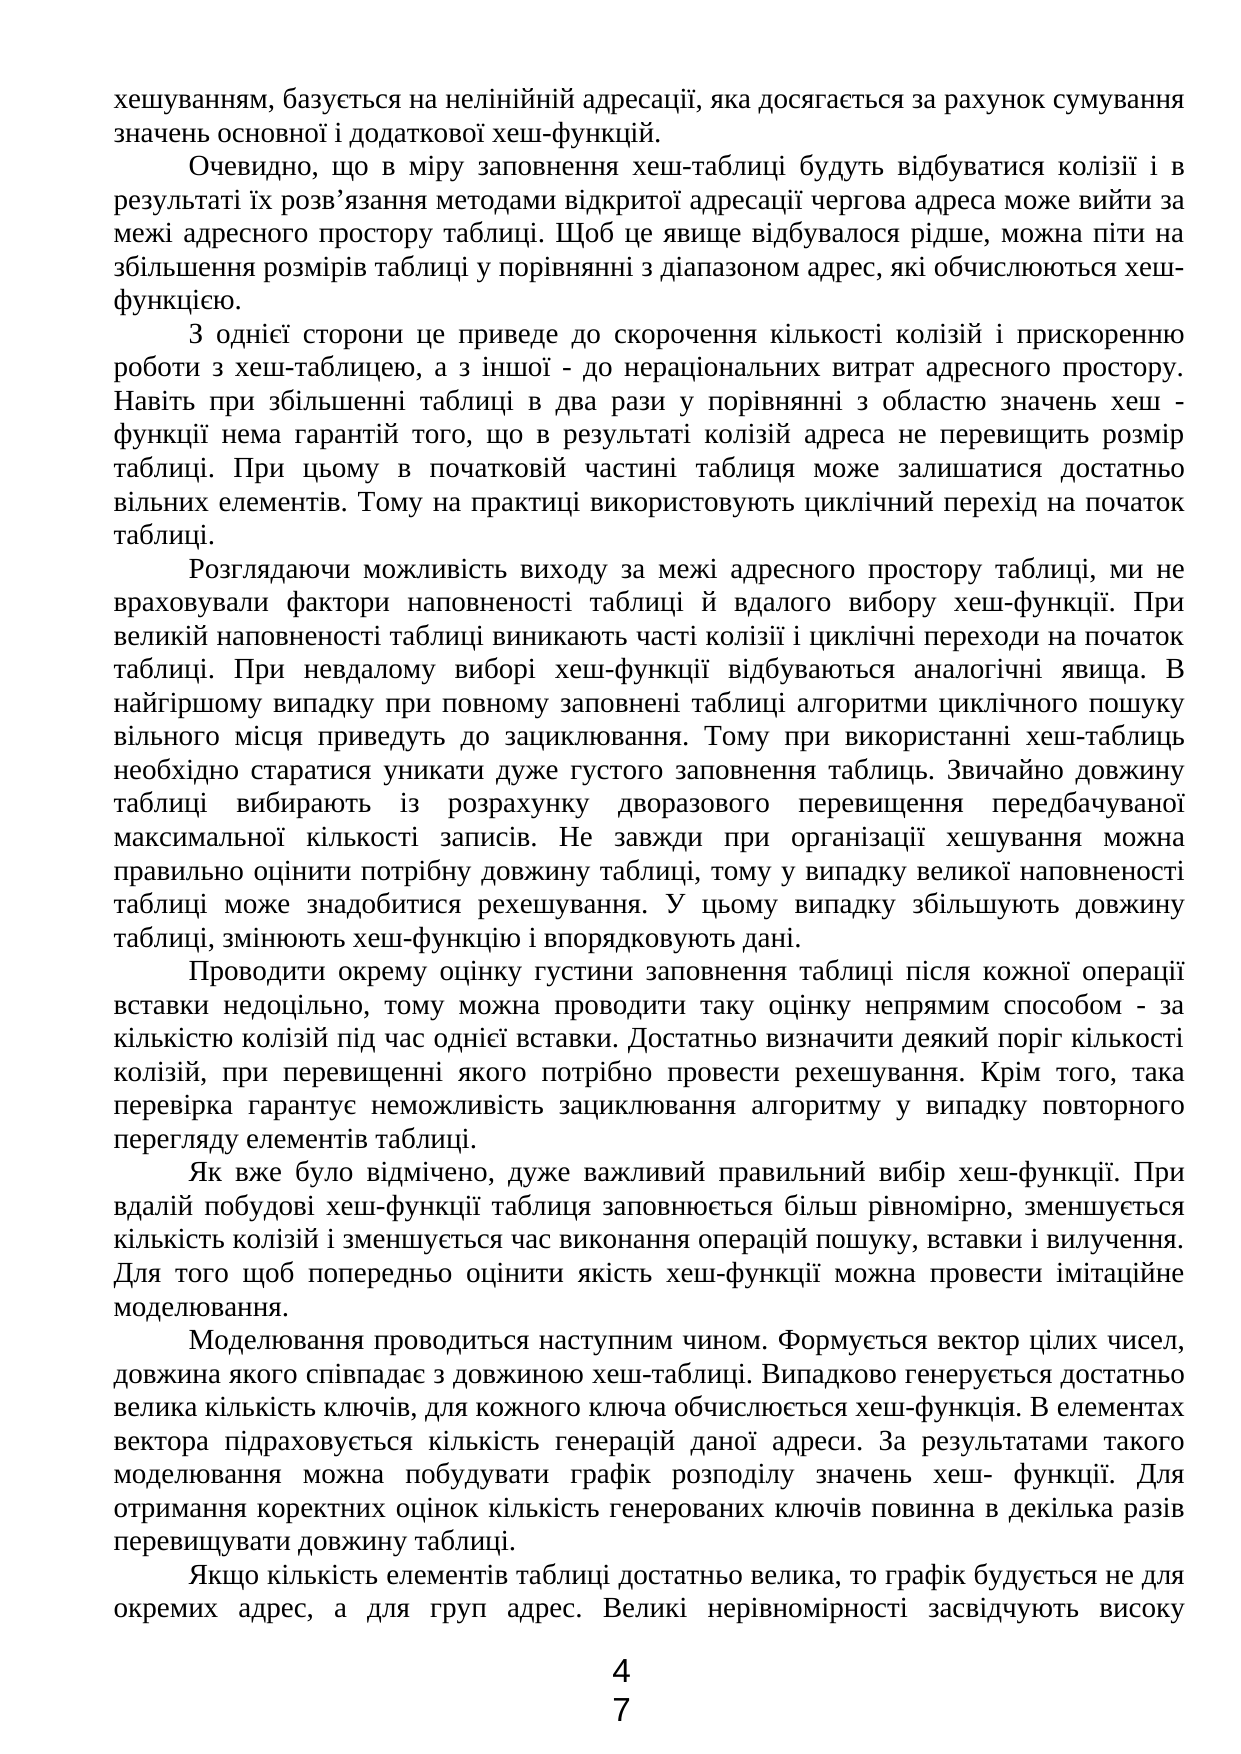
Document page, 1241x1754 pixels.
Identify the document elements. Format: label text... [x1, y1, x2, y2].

text Як вже було відмічено, дуже важливий правильний вибір хеш-функції. При вдалій побудові хеш-функції таблиця заповнюється більш рівномірно, зменшується кількість колізій і зменшується час виконання операцій пошуку, вставки і вилучення. Для того щоб попередньо оцінити якість хеш-функції можна провести імітаційне моделювання. [113, 1154, 1186, 1322]
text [113, 81, 1186, 148]
text Моделювання проводиться наступним чином. Формується вектор цілих чисел, довжина якого співпадає з довжиною хеш-таблиці. Випадково генерується достатньо велика кількість ключів, для кожного ключа обчислюється хеш-функція. В елементах вектора підраховується кількість генерацій даної адреси. За результатами такого моделювання можна побудувати графік розподілу значень хеш- функції. Для отримання коректних оцінок кількість генерованих ключів повинна в декілька разів перевищувати довжину таблиці. [113, 1322, 1186, 1557]
text Проводити окрему оцінку густини заповнення таблиці після кожної операції вставки недоцільно, тому можна проводити таку оцінку непрямим способом - за кількістю колізій під час однієї вставки. Достатньо визначити деякий поріг кількості колізій, при перевищенні якого потрібно провести рехешування. Крім того, така перевірка гарантує неможливість зациклювання алгоритму у випадку повторного перегляду елементів таблиці. [113, 953, 1186, 1154]
text Очевидно, що в міру заповнення хеш-таблиці будуть відбуватися колізії і в результаті їх розв’язання методами відкритої адресації чергова адреса може вийти за межі адресного простору таблиці. Щоб це явище відбувалося рідше, можна піти на збільшення розмірів таблиці у порівнянні з діапазоном адрес, які обчислюються хеш-функцією. [113, 148, 1186, 316]
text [113, 1557, 1186, 1624]
text З однієї сторони це приведе до скорочення кількості колізій і прискоренню роботи з хеш-таблицею, а з іншої - до нераціональних витрат адресного простору. Навіть при збільшенні таблиці в два рази у порівнянні з областю значень хеш - функції нема гарантій того, що в результаті колізій адреса не перевищить розмір таблиці. При цьому в початковій частині таблиця може залишатися достатньо вільних елементів. Тому на практиці використовують циклічний перехід на початок таблиці. [113, 316, 1186, 551]
text Розглядаючи можливість виходу за межі адресного простору таблиці, ми не враховували фактори наповненості таблиці й вдалого вибору хеш-функції. При великій наповненості таблиці виникають часті колізії і циклічні переходи на початок таблиці. При невдалому виборі хеш-функції відбуваються аналогічні явища. В найгіршому випадку при повному заповнені таблиці алгоритми циклічного пошуку вільного місця приведуть до зациклювання. Тому при використанні хеш-таблиць необхідно старатися уникати дуже густого заповнення таблиць. Звичайно довжину таблиці вибирають із розрахунку дворазового перевищення передбачуваної максимальної кількості записів. Не завжди при організації хешування можна правильно оцінити потрібну довжину таблиці, тому у випадку великої наповненості таблиці може знадобитися рехешування. У цьому випадку збільшують довжину таблиці, змінюють хеш-функцію і впорядковують дані. [113, 551, 1186, 953]
